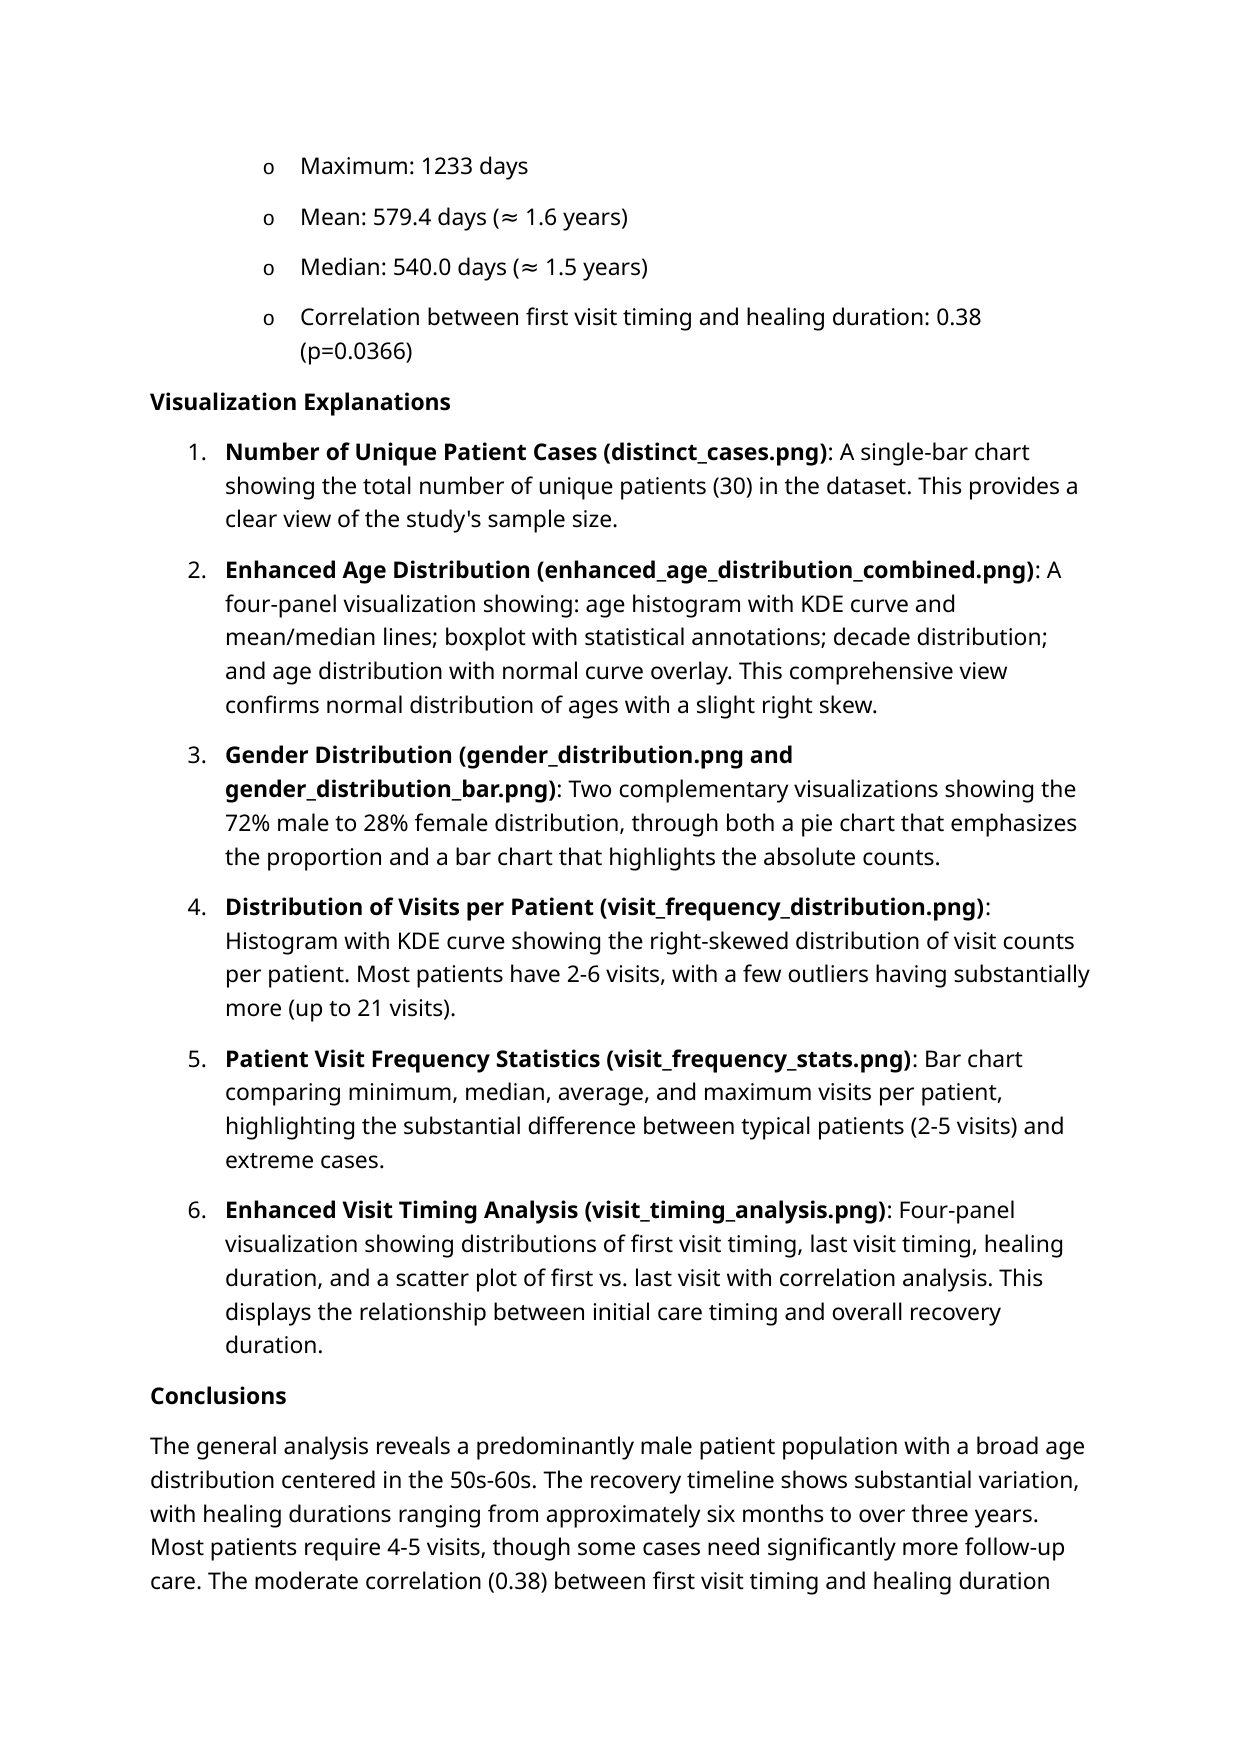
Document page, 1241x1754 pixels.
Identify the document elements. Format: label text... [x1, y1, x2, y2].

list Median: 540.0 days (≈ 1.5 years) [262, 251, 1090, 282]
list Distribution of Visits per Patient (visit_frequency_distribution.png): Histogram with KDE curve showing the right-skewed distribution of visit counts per patient. Most patients have 2-6 visits, with a few outliers having substantially more (up to 21 visits). [187, 891, 1090, 1023]
list Correlation between first visit timing and healing duration: 0.38 (p=0.0366) [262, 301, 1090, 366]
list Enhanced Visit Timing Analysis (visit_timing_analysis.png): Four-panel visualization showing distributions of first visit timing, last visit timing, healing duration, and a scatter plot of first vs. last visit with correlation analysis. This displays the relationship between initial care timing and overall recovery duration. [187, 1194, 1090, 1360]
list Mean: 579.4 days (≈ 1.6 years) [262, 200, 1090, 232]
list Enhanced Age Distribution (enhanced_age_distribution_combined.png): A four-panel visualization showing: age histogram with KDE curve and mean/median lines; boxplot with statistical annotations; decade distribution; and age distribution with normal curve overlay. This comprehensive view confirms normal distribution of ages with a slight right skew. [187, 554, 1090, 720]
text Conclusions [150, 1379, 1090, 1411]
list Maximum: 1233 days [262, 150, 1090, 181]
text Visualization Explanations [150, 385, 1090, 417]
list Patient Visit Frequency Statistics (visit_frequency_stats.png): Bar chart comparing minimum, median, average, and maximum visits per patient, highlighting the substantial difference between typical patients (2-5 visits) and extreme cases. [187, 1042, 1090, 1175]
list Number of Unique Patient Cases (distinct_cases.png): A single-bar chart showing the total number of unique patients (30) in the dataset. This provides a clear view of the study's sample size. [187, 436, 1090, 534]
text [150, 1430, 1090, 1596]
list Gender Distribution (gender_distribution.png and gender_distribution_bar.png): Two complementary visualizations showing the 72% male to 28% female distribution, through both a pie chart that emphasizes the proportion and a bar chart that highlights the absolute counts. [187, 739, 1090, 872]
